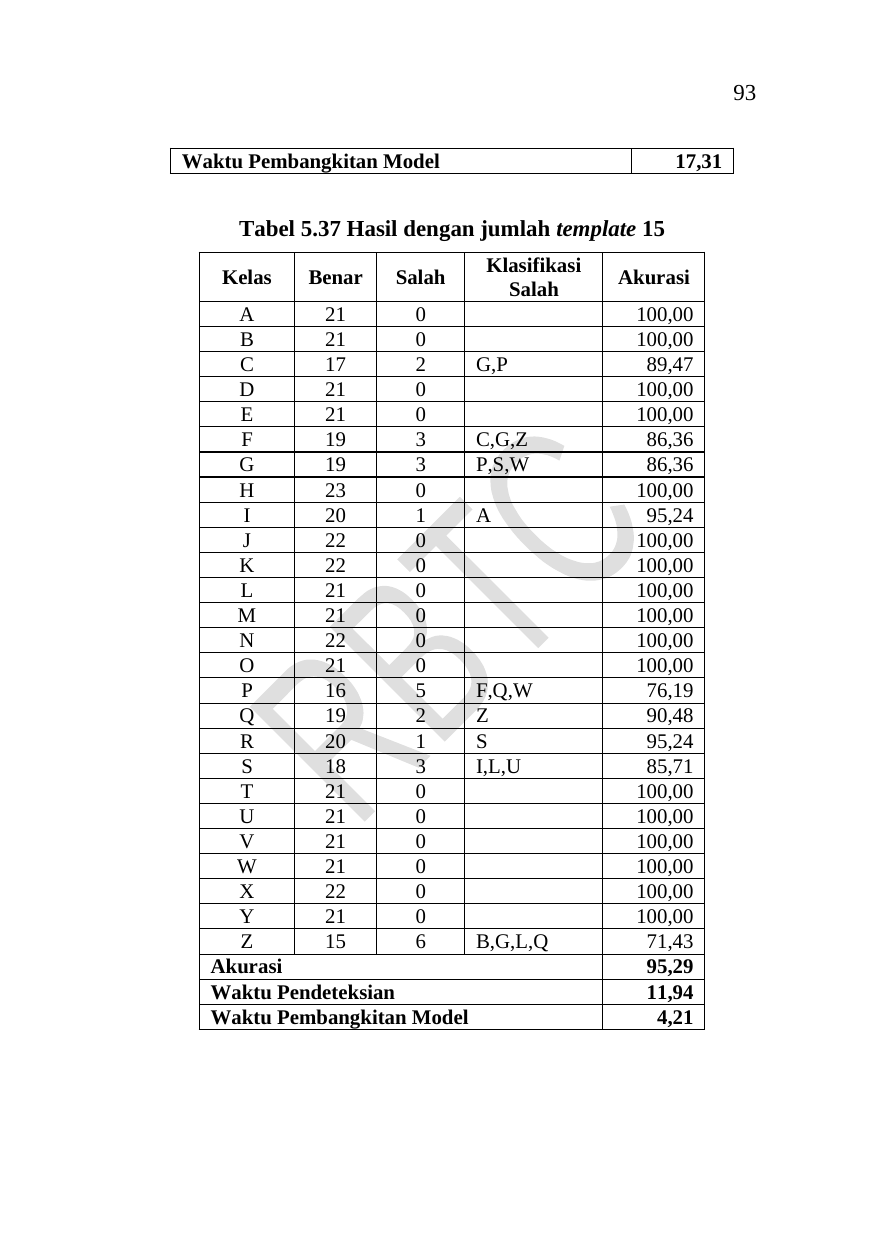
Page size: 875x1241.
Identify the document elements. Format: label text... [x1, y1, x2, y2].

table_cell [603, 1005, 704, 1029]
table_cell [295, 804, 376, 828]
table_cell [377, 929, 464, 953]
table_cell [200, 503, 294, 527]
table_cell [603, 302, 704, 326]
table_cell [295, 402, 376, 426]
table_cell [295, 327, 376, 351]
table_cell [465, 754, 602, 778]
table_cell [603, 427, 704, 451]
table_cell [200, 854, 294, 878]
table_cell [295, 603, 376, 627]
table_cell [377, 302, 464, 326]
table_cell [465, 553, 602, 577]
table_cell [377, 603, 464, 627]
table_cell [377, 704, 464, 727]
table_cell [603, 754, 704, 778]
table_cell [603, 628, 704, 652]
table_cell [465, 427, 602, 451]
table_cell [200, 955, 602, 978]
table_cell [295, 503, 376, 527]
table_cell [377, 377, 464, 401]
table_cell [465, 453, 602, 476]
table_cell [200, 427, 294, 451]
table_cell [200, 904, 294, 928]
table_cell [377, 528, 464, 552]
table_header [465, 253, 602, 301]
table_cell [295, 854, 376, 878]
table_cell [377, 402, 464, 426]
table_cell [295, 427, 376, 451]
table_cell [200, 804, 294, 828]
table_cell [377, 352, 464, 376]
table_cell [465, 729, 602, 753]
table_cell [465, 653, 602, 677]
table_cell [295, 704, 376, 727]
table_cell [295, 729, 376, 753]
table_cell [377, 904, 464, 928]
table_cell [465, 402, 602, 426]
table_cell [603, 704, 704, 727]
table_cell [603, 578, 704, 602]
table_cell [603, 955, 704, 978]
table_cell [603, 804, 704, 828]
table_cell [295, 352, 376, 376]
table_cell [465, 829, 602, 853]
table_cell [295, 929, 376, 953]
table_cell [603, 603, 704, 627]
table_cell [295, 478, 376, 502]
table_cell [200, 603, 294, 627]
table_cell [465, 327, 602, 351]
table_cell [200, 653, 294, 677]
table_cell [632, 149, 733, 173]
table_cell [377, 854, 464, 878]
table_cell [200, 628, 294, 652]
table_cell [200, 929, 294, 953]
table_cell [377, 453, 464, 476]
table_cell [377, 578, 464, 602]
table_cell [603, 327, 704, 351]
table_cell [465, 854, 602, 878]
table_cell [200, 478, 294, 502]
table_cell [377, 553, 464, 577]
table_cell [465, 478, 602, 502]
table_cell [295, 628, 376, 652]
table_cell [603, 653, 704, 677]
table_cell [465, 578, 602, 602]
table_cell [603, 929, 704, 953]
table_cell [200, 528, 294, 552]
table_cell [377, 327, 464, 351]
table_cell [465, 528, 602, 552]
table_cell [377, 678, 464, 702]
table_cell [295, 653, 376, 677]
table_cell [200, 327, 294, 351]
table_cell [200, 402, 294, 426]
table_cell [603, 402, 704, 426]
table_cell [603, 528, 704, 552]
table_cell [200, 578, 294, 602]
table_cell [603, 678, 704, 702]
text Tabel 5.37 Hasil dengan jumlah template 15 [148, 215, 756, 241]
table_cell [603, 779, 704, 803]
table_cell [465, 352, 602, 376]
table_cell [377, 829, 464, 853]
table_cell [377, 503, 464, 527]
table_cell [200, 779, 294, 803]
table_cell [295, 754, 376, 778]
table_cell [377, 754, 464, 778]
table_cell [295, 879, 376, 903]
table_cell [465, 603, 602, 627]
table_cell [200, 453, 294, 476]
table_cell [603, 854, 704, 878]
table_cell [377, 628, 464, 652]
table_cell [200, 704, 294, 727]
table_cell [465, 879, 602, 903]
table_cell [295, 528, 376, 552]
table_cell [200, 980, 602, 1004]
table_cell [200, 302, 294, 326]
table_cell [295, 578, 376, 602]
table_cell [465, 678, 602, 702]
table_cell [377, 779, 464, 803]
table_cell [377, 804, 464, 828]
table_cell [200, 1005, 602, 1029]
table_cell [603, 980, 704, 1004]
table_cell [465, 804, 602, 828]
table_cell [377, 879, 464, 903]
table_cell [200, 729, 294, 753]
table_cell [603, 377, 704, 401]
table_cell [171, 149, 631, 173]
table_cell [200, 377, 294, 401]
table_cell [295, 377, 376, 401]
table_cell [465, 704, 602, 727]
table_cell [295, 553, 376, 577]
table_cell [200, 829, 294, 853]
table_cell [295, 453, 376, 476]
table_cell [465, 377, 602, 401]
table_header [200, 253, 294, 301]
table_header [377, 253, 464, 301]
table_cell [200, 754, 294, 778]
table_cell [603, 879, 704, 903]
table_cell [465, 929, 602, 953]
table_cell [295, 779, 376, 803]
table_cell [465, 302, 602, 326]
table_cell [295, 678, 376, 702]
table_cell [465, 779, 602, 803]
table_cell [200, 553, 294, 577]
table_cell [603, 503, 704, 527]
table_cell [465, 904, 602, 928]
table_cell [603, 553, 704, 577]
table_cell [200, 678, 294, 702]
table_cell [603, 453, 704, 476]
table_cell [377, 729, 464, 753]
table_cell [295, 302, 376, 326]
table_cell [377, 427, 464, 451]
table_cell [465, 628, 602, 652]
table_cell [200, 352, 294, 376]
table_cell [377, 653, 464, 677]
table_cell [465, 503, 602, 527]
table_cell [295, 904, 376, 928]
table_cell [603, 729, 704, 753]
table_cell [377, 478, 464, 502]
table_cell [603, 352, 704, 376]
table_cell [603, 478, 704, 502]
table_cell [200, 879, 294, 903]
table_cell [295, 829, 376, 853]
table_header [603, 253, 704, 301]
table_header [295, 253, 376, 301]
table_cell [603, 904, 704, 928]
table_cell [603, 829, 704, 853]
